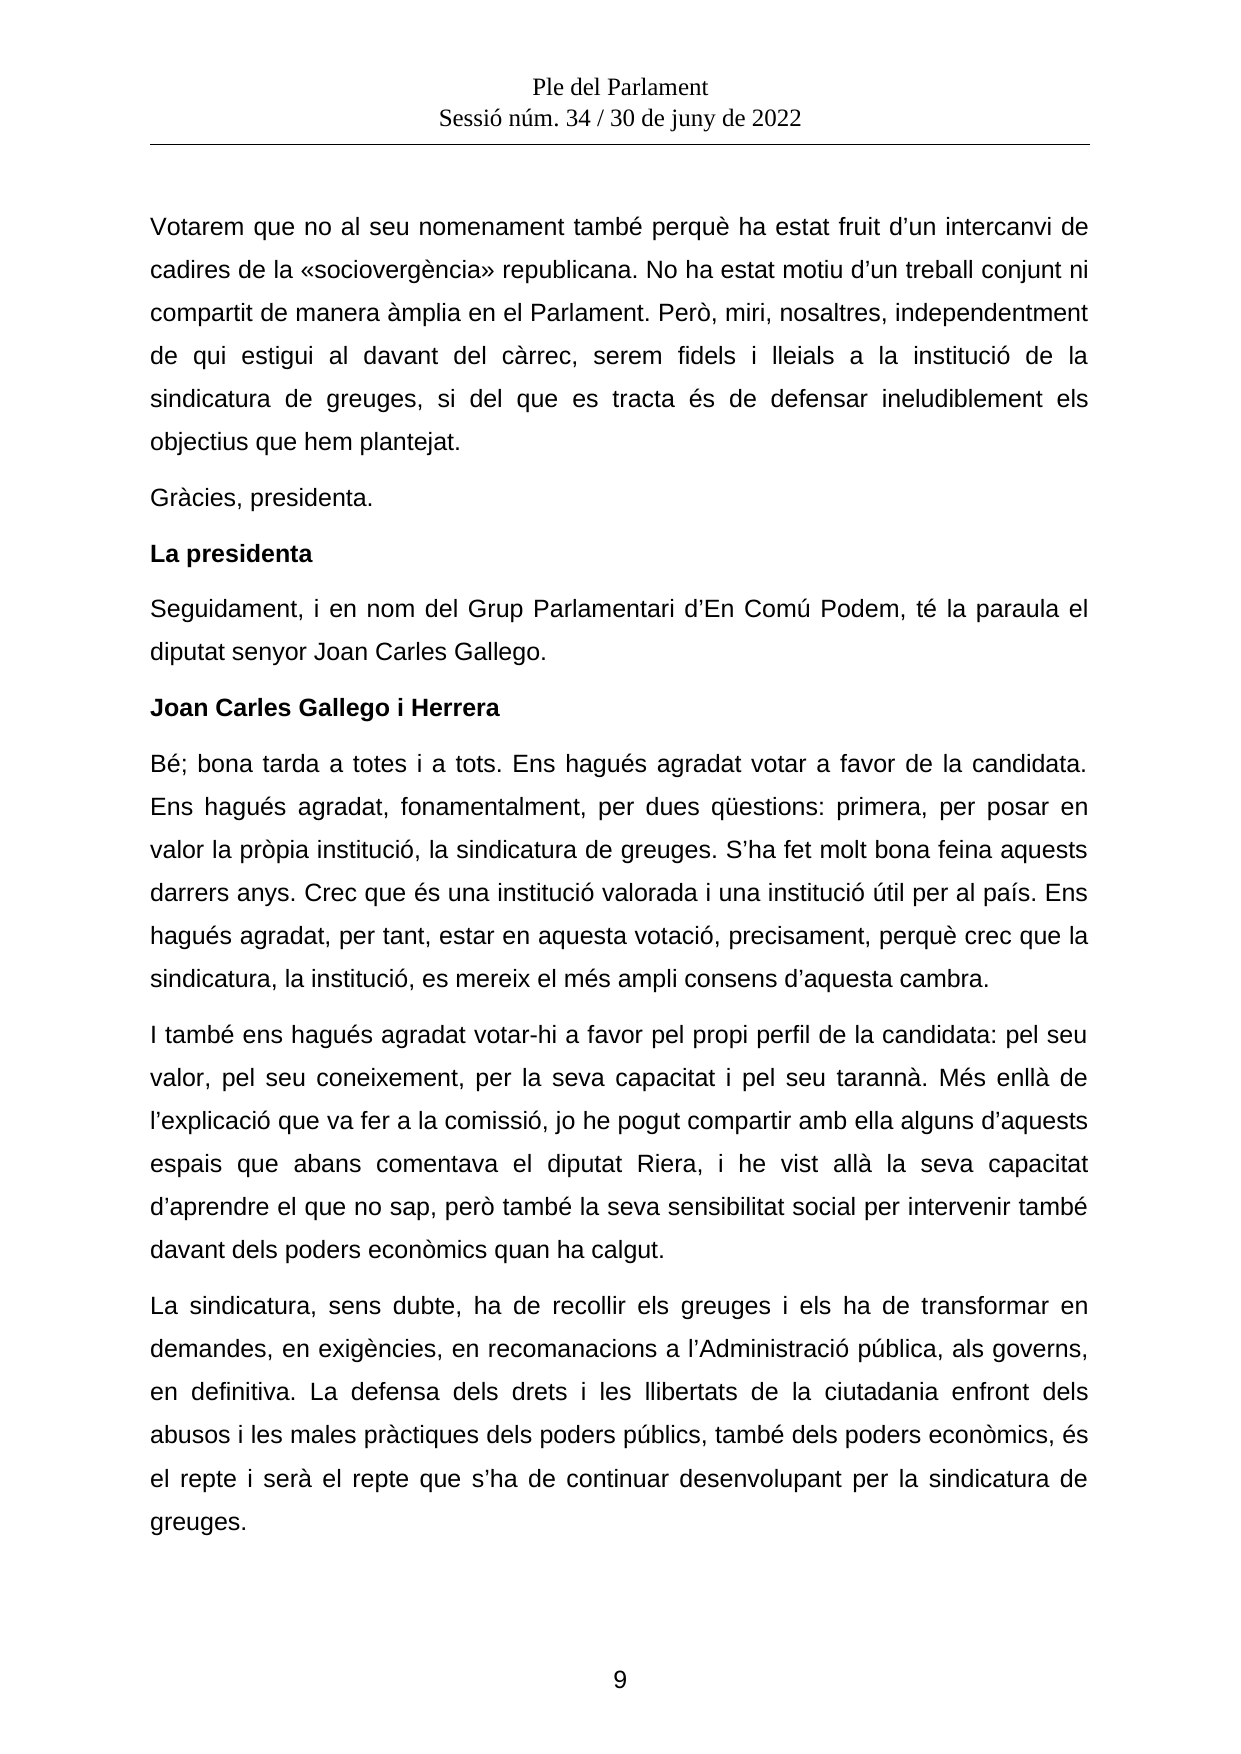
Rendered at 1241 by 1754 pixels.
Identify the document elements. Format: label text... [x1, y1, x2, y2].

text Seguidament, i en nom del Grup Parlamentari d’En Comú Podem, té la paraula el diputat senyor Joan Carles Gallego. [150, 594, 1090, 666]
text La presidenta [150, 539, 1090, 567]
text Gràcies, presidenta. [150, 483, 1090, 512]
text Votarem que no al seu nomenament també perquè ha estat fruit d’un intercanvi de cadires de la «sociovergència» republicana. No ha estat motiu d’un treball conjunt ni compartit de manera àmplia en el Parlament. Però, miri, nosaltres, independentment de qui estigui al davant del càrrec, serem fidels i lleials a la institució de la sindicatura de greuges, si del que es tracta és de defensar ineludiblement els objectius que hem plantejat. [150, 212, 1090, 456]
text I també ens hagués agradat votar-hi a favor pel propi perfil de la candidata: pel seu valor, pel seu coneixement, per la seva capacitat i pel seu tarannà. Més enllà de l’explicació que va fer a la comissió, jo he pogut compartir amb ella alguns d’aquests espais que abans comentava el diputat Riera, i he vist allà la seva capacitat d’aprendre el que no sap, però també la seva sensibilitat social per intervenir també davant dels poders econòmics quan ha calgut. [150, 1020, 1090, 1264]
text Joan Carles Gallego i Herrera [150, 693, 1090, 722]
text La sindicatura, sens dubte, ha de recollir els greuges i els ha de transformar en demandes, en exigències, en recomanacions a l’Administració pública, als governs, en definitiva. La defensa dels drets i les llibertats de la ciutadania enfront dels abusos i les males pràctiques dels poders públics, també dels poders econòmics, és el repte i serà el repte que s’ha de continuar desenvolupant per la sindicatura de greuges. [150, 1291, 1090, 1536]
text Bé; bona tarda a totes i a tots. Ens hagués agradat votar a favor de la candidata. Ens hagués agradat, fonamentalment, per dues qüestions: primera, per posar en valor la pròpia institució, la sindicatura de greuges. S’ha fet molt bona feina aquests darrers anys. Crec que és una institució valorada i una institució útil per al país. Ens hagués agradat, per tant, estar en aquesta votació, precisament, perquè crec que la sindicatura, la institució, es mereix el més ampli consens d’aquesta cambra. [150, 749, 1090, 993]
